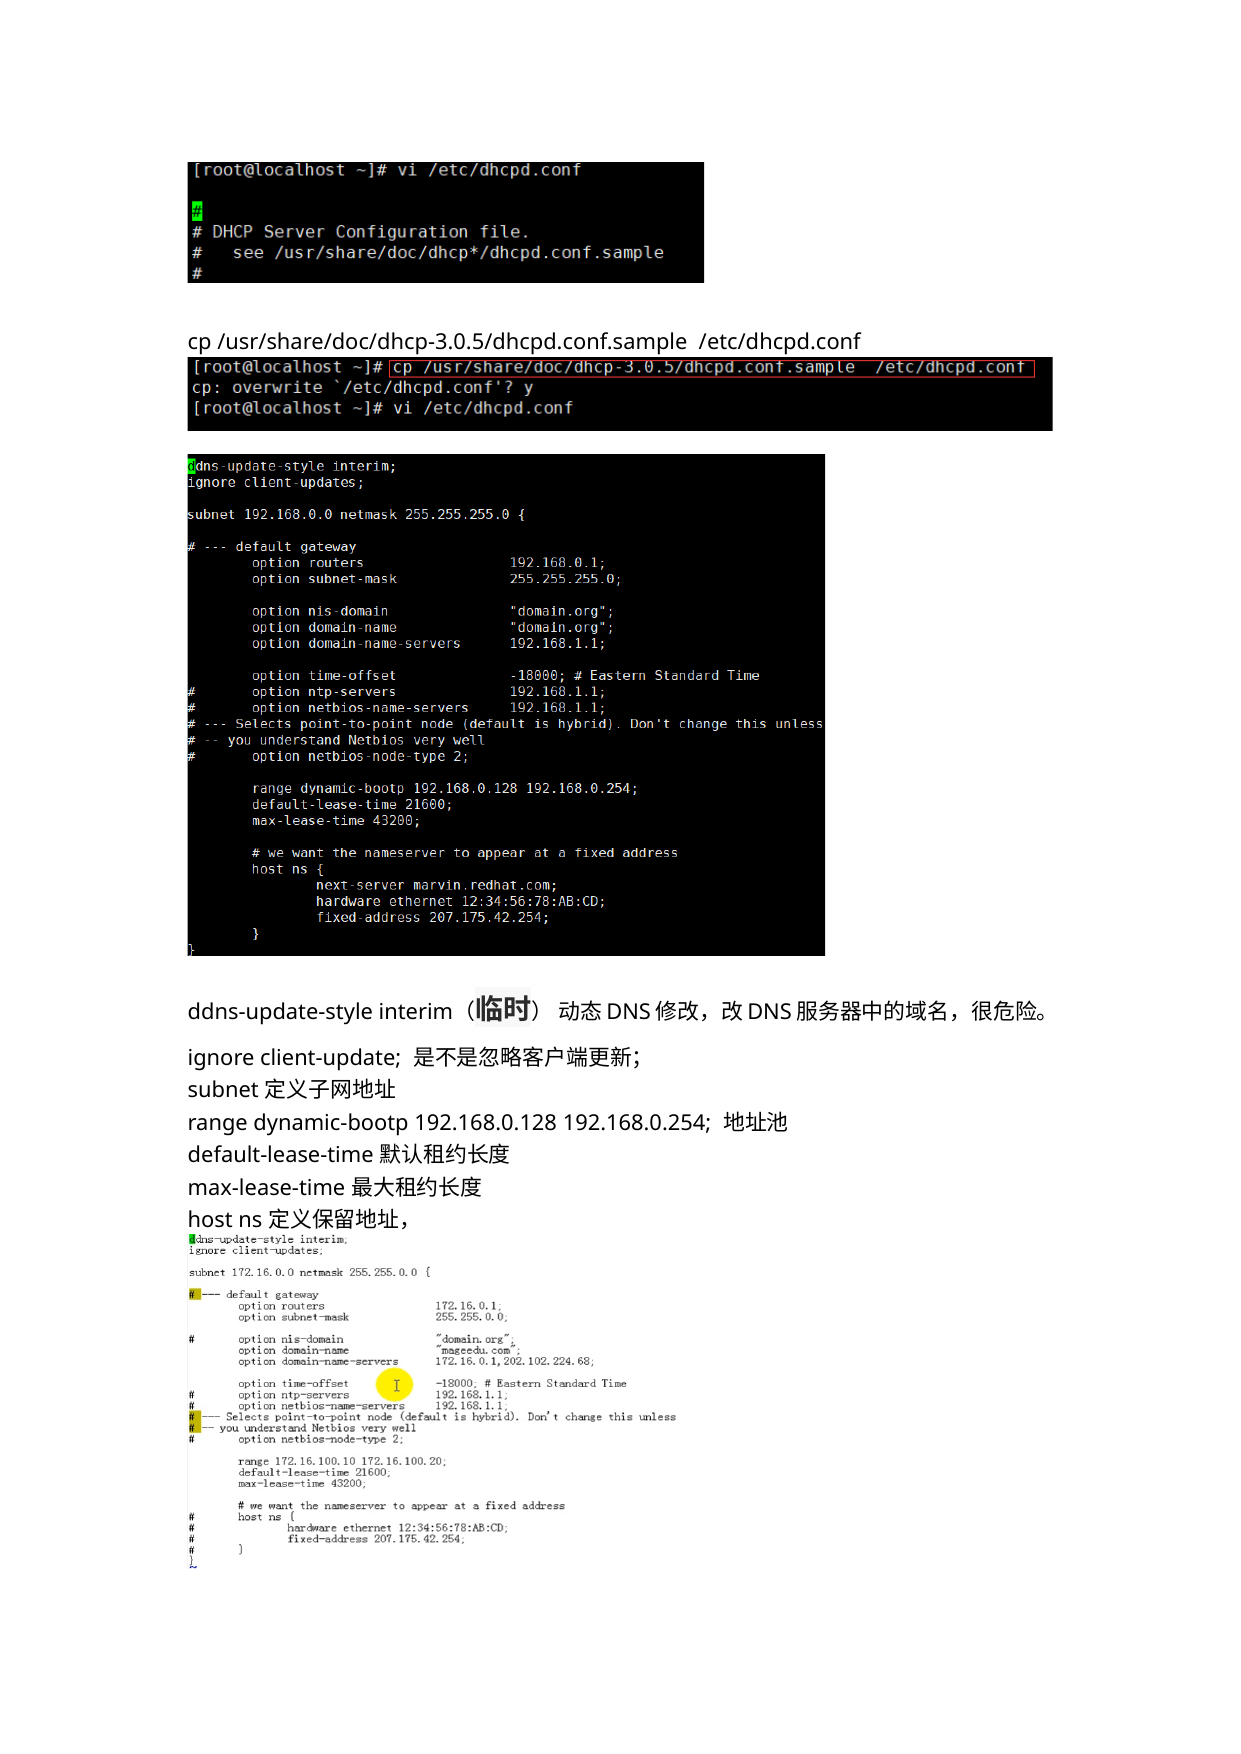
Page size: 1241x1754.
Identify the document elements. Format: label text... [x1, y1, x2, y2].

text ignore client-update; 是不是忽略客户端更新； [187, 1039, 1053, 1072]
text max-lease-time 最大租约长度 [187, 1169, 1053, 1202]
picture [187, 357, 1053, 431]
text subnet 定义子网地址 [187, 1072, 1053, 1104]
picture [187, 1234, 681, 1569]
picture [187, 454, 826, 956]
text host ns 定义保留地址， [187, 1202, 1053, 1234]
text ddns-update-style interim（临时） 动态DNS修改，改DNS服务器中的域名，很危险。 [187, 974, 1053, 1039]
text cp /usr/share/doc/dhcp-3.0.5/dhcpd.conf.sample /etc/dhcpd.conf [187, 324, 1053, 357]
text default-lease-time 默认租约长度 [187, 1137, 1053, 1169]
picture [187, 162, 705, 283]
text range dynamic-bootp 192.168.0.128 192.168.0.254; 地址池 [187, 1104, 1053, 1137]
